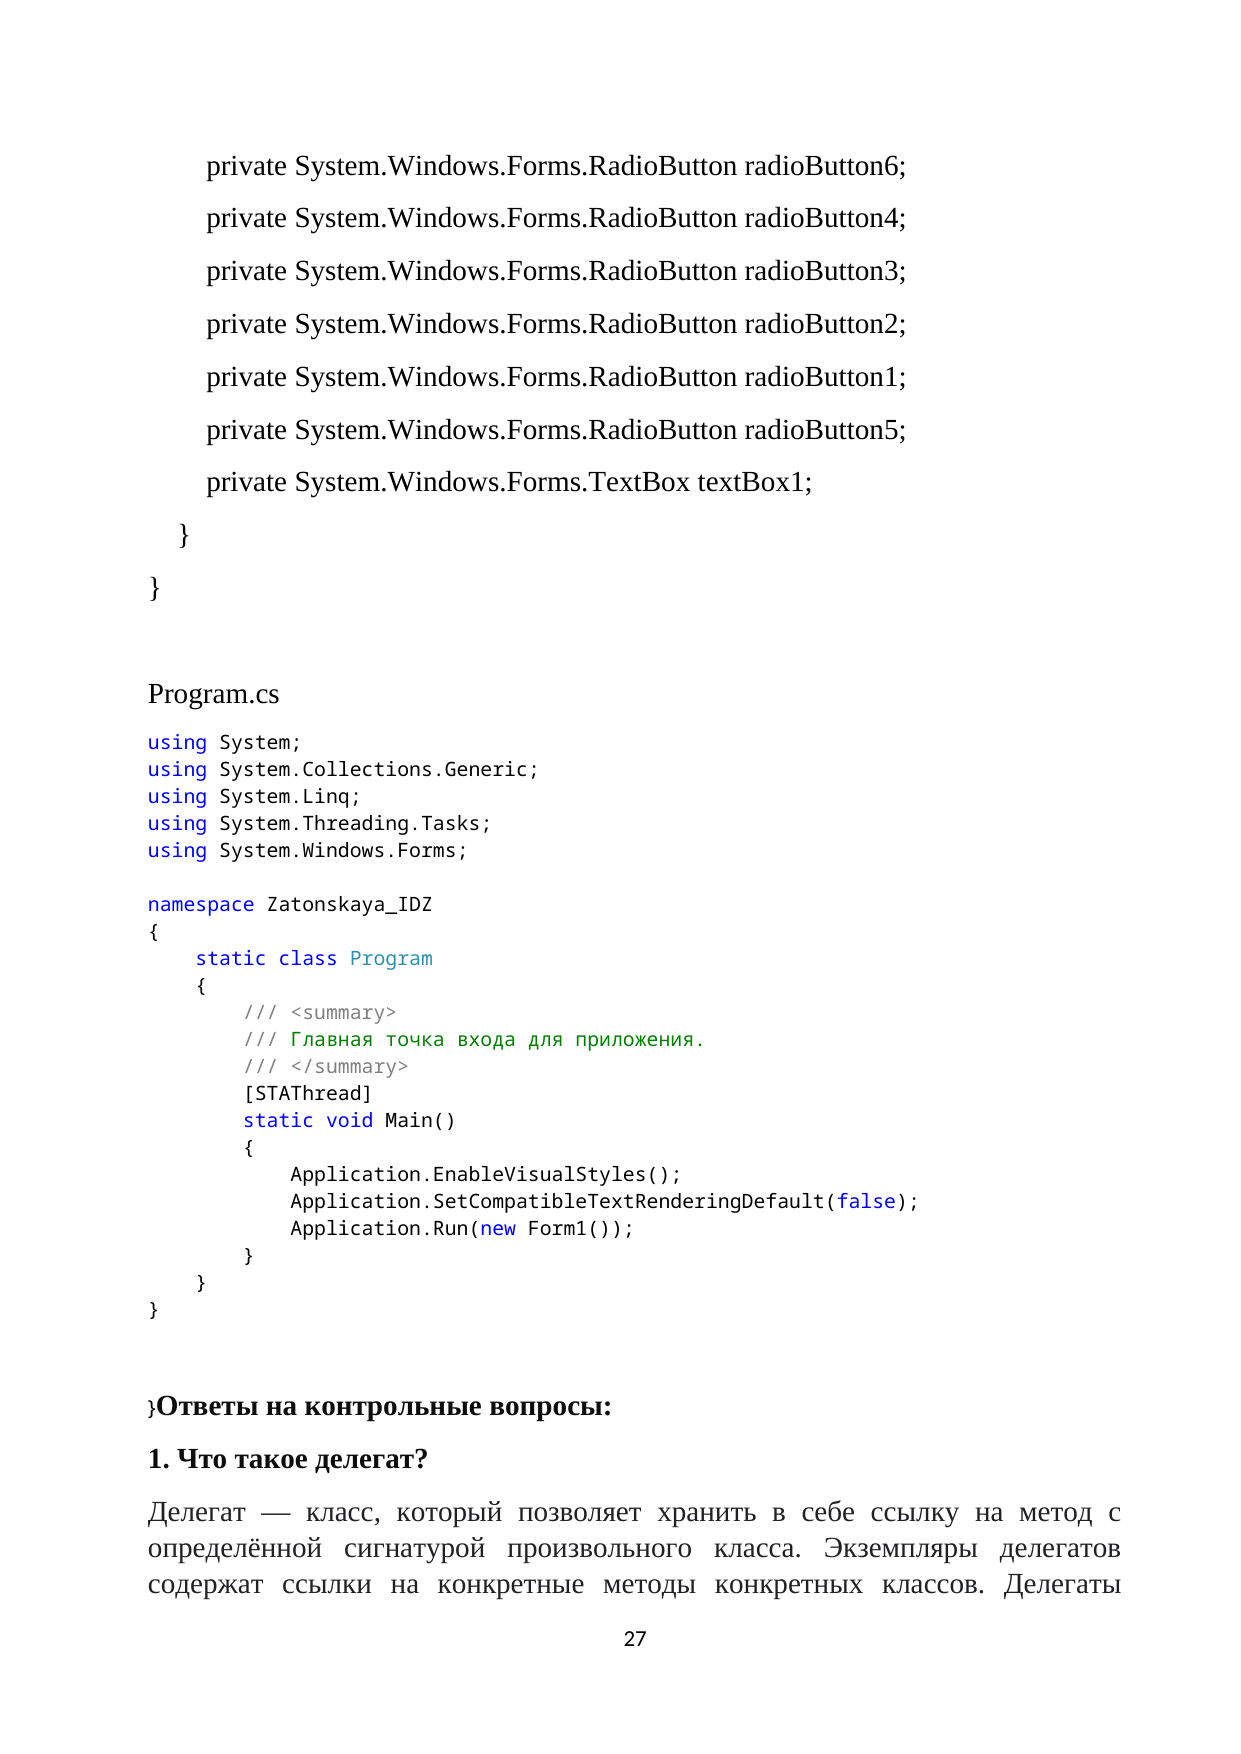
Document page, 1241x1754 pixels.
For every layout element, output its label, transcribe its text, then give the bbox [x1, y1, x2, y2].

text { [148, 917, 1122, 944]
text } [148, 1241, 1122, 1268]
text static void Main() [148, 1106, 1122, 1133]
text 1. Что такое делегат? [148, 1441, 1122, 1474]
text }Ответы на контрольные вопросы: [148, 1388, 1122, 1422]
text } [148, 1268, 1122, 1295]
text using System.Collections.Generic; [148, 756, 1122, 783]
text namespace Zatonskaya_IDZ [148, 891, 1122, 917]
text private System.Windows.Forms.RadioButton radioButton1; [148, 359, 1122, 392]
text private System.Windows.Forms.RadioButton radioButton6; [148, 148, 1122, 181]
text /// </summary> [148, 1052, 1122, 1079]
text using System; [148, 729, 1122, 756]
text { [148, 971, 1122, 998]
text } [148, 1295, 1122, 1322]
text static class Program [148, 944, 1122, 971]
text /// <summary> [148, 998, 1122, 1025]
text private System.Windows.Forms.RadioButton radioButton3; [148, 253, 1122, 287]
text Application.EnableVisualStyles(); [148, 1160, 1122, 1187]
text { [148, 1133, 1122, 1160]
text private System.Windows.Forms.RadioButton radioButton2; [148, 306, 1122, 340]
text Program.cs [148, 676, 1122, 709]
text } [148, 570, 1122, 604]
text private System.Windows.Forms.RadioButton radioButton4; [148, 201, 1122, 234]
text /// Главная точка входа для приложения. [148, 1025, 1122, 1052]
text } [148, 517, 1122, 551]
text [STAThread] [148, 1079, 1122, 1106]
text using System.Threading.Tasks; [148, 809, 1122, 837]
text private System.Windows.Forms.RadioButton radioButton5; [148, 412, 1122, 445]
text Application.SetCompatibleTextRenderingDefault(false); [148, 1187, 1122, 1214]
text using System.Windows.Forms; [148, 837, 1122, 863]
text private System.Windows.Forms.TextBox textBox1; [148, 464, 1122, 498]
text using System.Linq; [148, 783, 1122, 809]
text Application.Run(new Form1()); [148, 1214, 1122, 1241]
